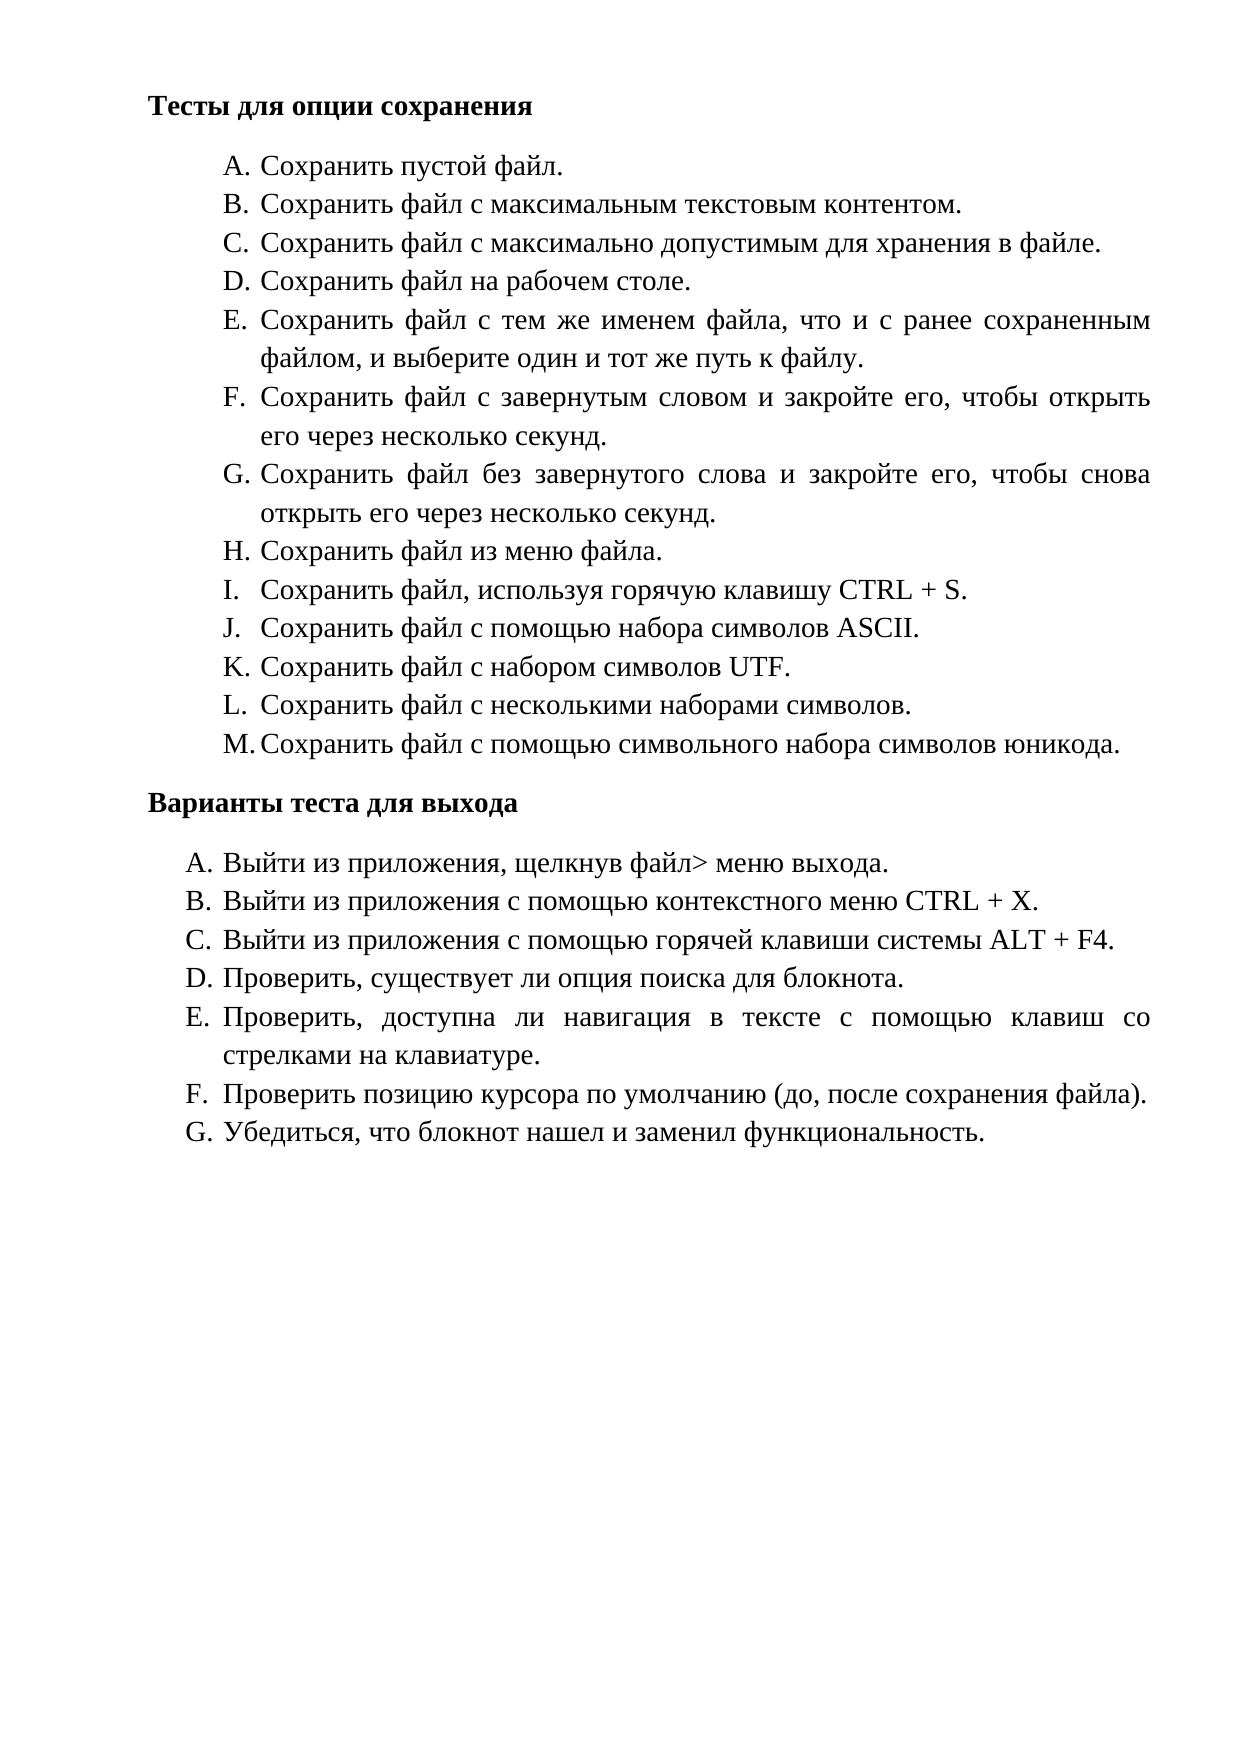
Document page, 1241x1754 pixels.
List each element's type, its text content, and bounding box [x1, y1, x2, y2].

list Сохранить файл с несколькими наборами символов. [223, 687, 1152, 721]
list Сохранить файл с максимальным текстовым контентом. [223, 186, 1152, 220]
list Сохранить файл с максимально допустимым для хранения в файле. [223, 225, 1152, 258]
list Сохранить файл с набором символов UTF. [223, 649, 1152, 682]
text Тесты для опции сохранения [148, 88, 1152, 122]
list Сохранить пустой файл. [223, 148, 1152, 181]
list Сохранить файл с помощью символьного набора символов юникода. [223, 726, 1152, 759]
list Сохранить файл, используя горячую клавишу CTRL + S. [223, 572, 1152, 605]
list Убедиться, что блокнот нашел и заменил функциональность. [185, 1114, 1152, 1148]
list Сохранить файл из меню файла. [223, 533, 1152, 567]
list Выйти из приложения с помощью горячей клавиши системы ALT + F4. [185, 922, 1152, 955]
list Сохранить файл с помощью набора символов ASCII. [223, 610, 1152, 644]
list Выйти из приложения, щелкнув файл> меню выхода. [185, 845, 1152, 878]
list Выйти из приложения с помощью контекстного меню CTRL + X. [185, 883, 1152, 917]
list Проверить позицию курсора по умолчанию (до, после сохранения файла). [185, 1076, 1152, 1109]
list Сохранить файл с тем же именем файла, что и с ранее сохраненным файлом, и выберите один и тот же путь к файлу. [223, 302, 1152, 374]
list Проверить, доступна ли навигация в тексте с помощью клавиш со стрелками на клавиатуре. [185, 999, 1152, 1071]
list Сохранить файл на рабочем столе. [223, 263, 1152, 297]
list Сохранить файл без завернутого слова и закройте его, чтобы снова открыть его через несколько секунд. [223, 456, 1152, 528]
text Варианты теста для выхода [148, 785, 1152, 819]
list Проверить, существует ли опция поиска для блокнота. [185, 960, 1152, 994]
list Сохранить файл с завернутым словом и закройте его, чтобы открыть его через несколько секунд. [223, 379, 1152, 451]
